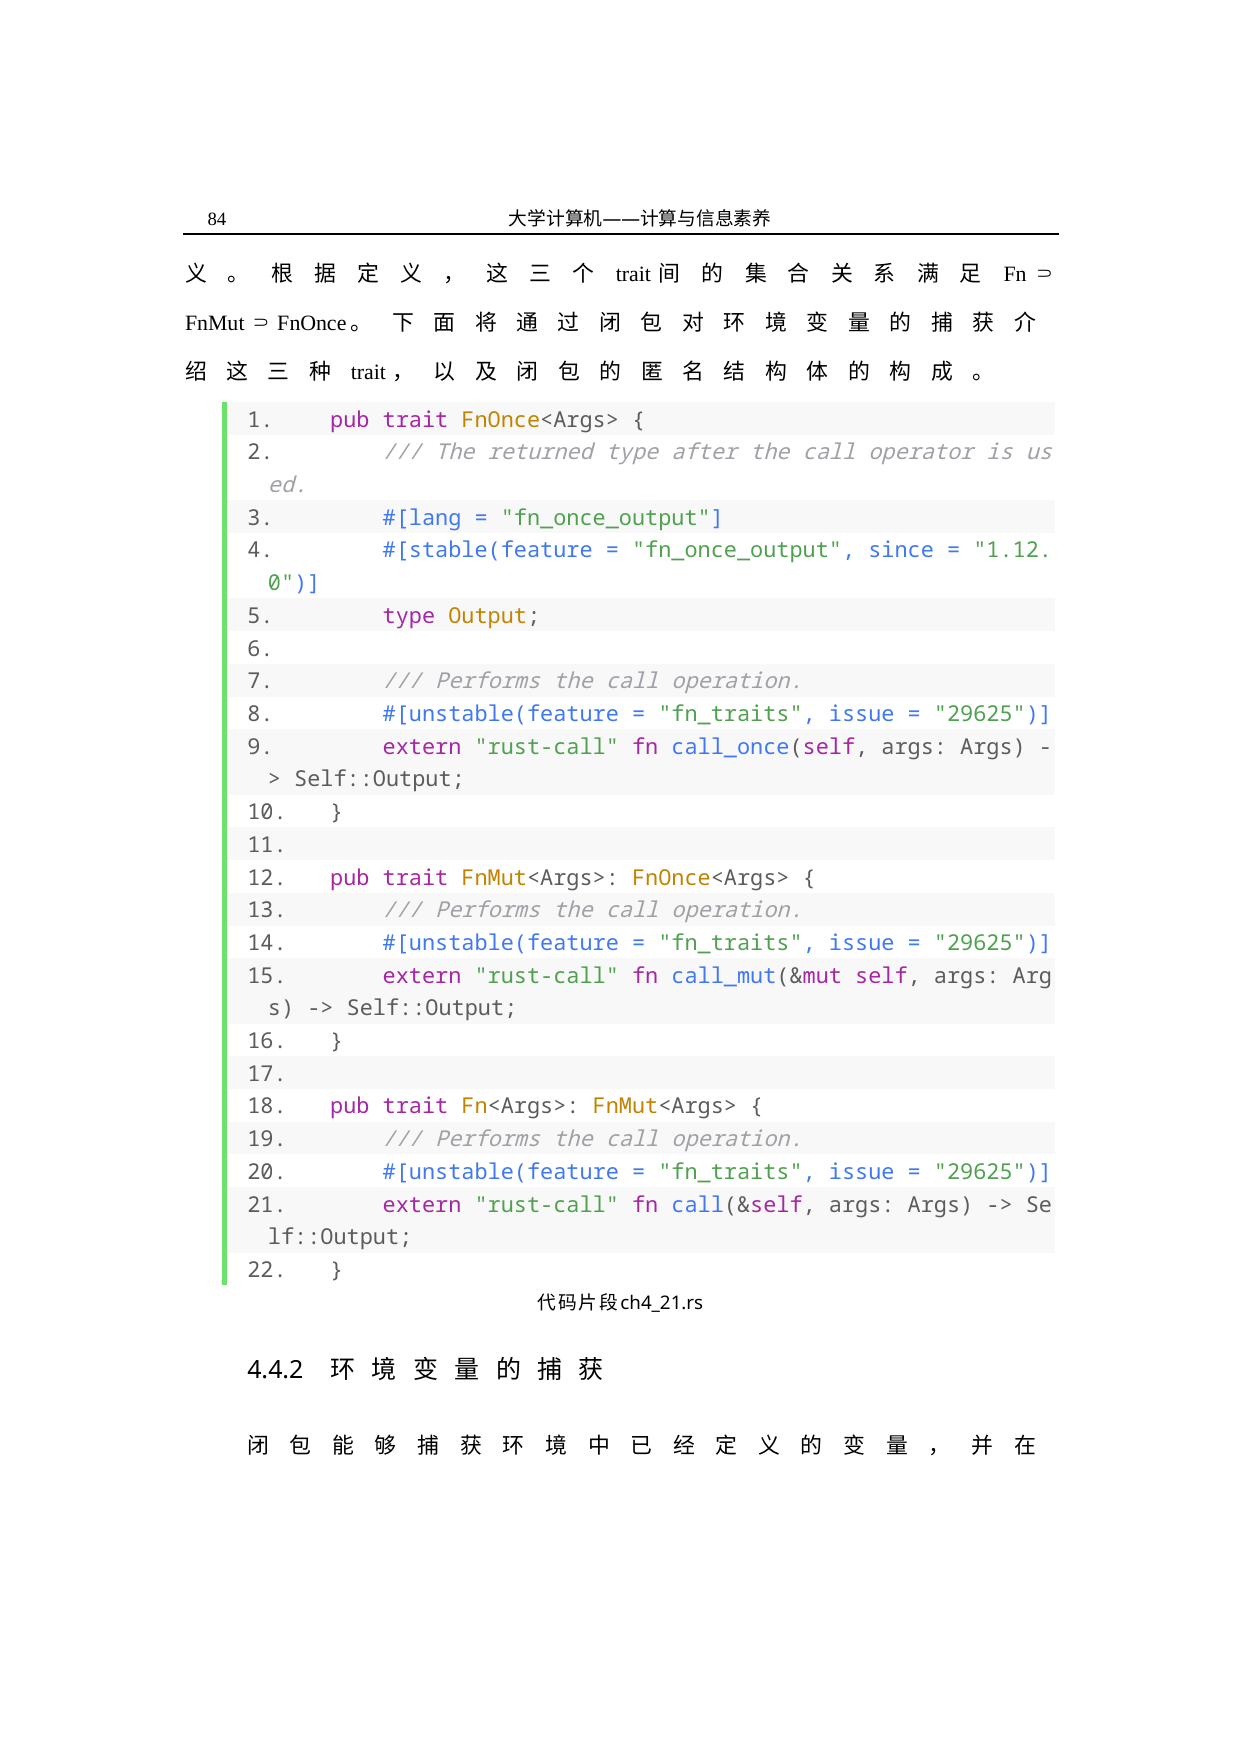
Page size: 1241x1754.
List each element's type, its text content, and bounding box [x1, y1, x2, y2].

list #[unstable(feature = "fn_traits", issue = "29625")] [227, 697, 1055, 729]
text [185, 256, 1055, 386]
list pub trait FnOnce<Args> { [227, 402, 1055, 435]
list #[unstable(feature = "fn_traits", issue = "29625")] [227, 1154, 1055, 1187]
list #[lang = "fn_once_output"] [227, 500, 1055, 533]
list } [227, 1253, 1055, 1285]
list extern "rust-call" fn call_mut(&mut self, args: Args) -> Self::Output; [227, 958, 1055, 1024]
list /// Performs the call operation. [227, 1122, 1055, 1154]
list type Output; [227, 598, 1055, 631]
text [185, 1428, 1055, 1460]
list } [227, 795, 1055, 827]
list /// Performs the call operation. [227, 664, 1055, 697]
list #[stable(feature = "fn_once_output", since = "1.12.0")] [227, 533, 1055, 598]
list extern "rust-call" fn call(&self, args: Args) -> Self::Output; [227, 1187, 1055, 1253]
list pub trait FnMut<Args>: FnOnce<Args> { [227, 860, 1055, 893]
list pub trait Fn<Args>: FnMut<Args> { [227, 1089, 1055, 1122]
subtitle 4.4.2 环境变量的捕获 [228, 1335, 1055, 1400]
list } [227, 1024, 1055, 1056]
list /// Performs the call operation. [227, 893, 1055, 926]
list #[unstable(feature = "fn_traits", issue = "29625")] [227, 926, 1055, 958]
list extern "rust-call" fn call_once(self, args: Args) -> Self::Output; [227, 729, 1055, 795]
list /// The returned type after the call operator is used. [227, 435, 1055, 500]
text 代码片段ch4_21.rs [185, 1285, 1055, 1318]
